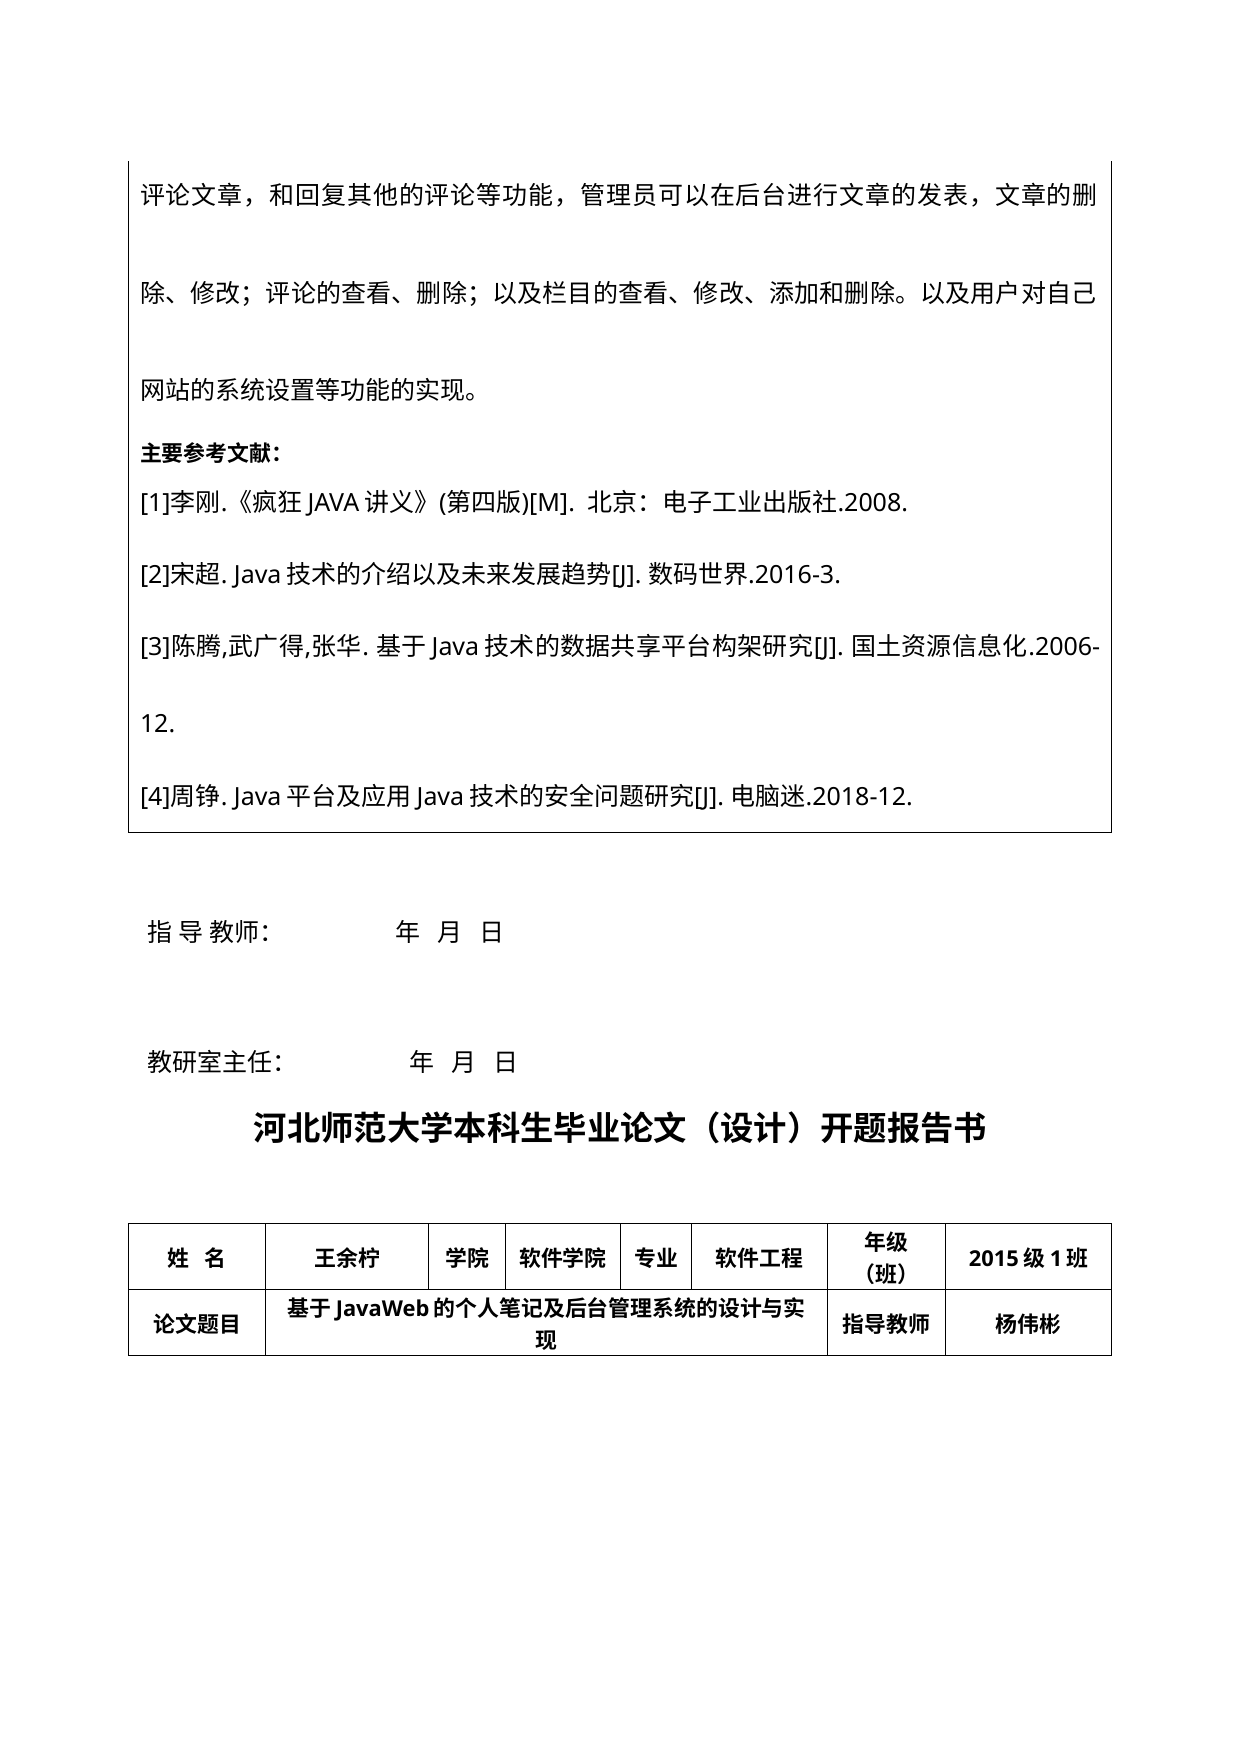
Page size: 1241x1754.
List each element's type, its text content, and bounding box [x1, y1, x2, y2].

table_header 专业 [621, 1224, 691, 1289]
table_cell 基于JavaWeb的个人笔记及后台管理系统的设计与实现 [266, 1290, 827, 1355]
table_cell 论文题目 [129, 1290, 265, 1355]
text 教研室主任： 年 月 日 [148, 1028, 1092, 1093]
table_header 王余柠 [266, 1224, 428, 1289]
text 河北师范大学本科生毕业论文（设计）开题报告书 [148, 1093, 1092, 1158]
text 指 导 教师： 年 月 日 [148, 898, 1092, 963]
table_header 软件工程 [692, 1224, 827, 1289]
table_header 2015级1班 [946, 1224, 1111, 1289]
table_cell 杨伟彬 [946, 1290, 1111, 1355]
table_cell 指导教师 [828, 1290, 945, 1355]
table_header 学院 [429, 1224, 505, 1289]
table_header 姓 名 [129, 1224, 265, 1289]
table_cell 主要参考文献： [1]李刚.《疯狂JAVA讲义》(第四版)[M]. 北京：电子工业出版社.2008. [2]宋超. Java技术的介绍以及未来发展趋势[J]. 数码世界.2016-3. [3]陈腾,武广得,张华. 基于Java技术的数据共享平台构架研究[J]. 国土资源信息化.2006-12. [4]周铮. Java平台及应用Java技术的安全问题研究[J]. 电脑迷.2018-12. [129, 436, 1111, 832]
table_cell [129, 161, 1111, 436]
table_header 年级（班） [828, 1224, 945, 1289]
table_header 软件学院 [506, 1224, 620, 1289]
